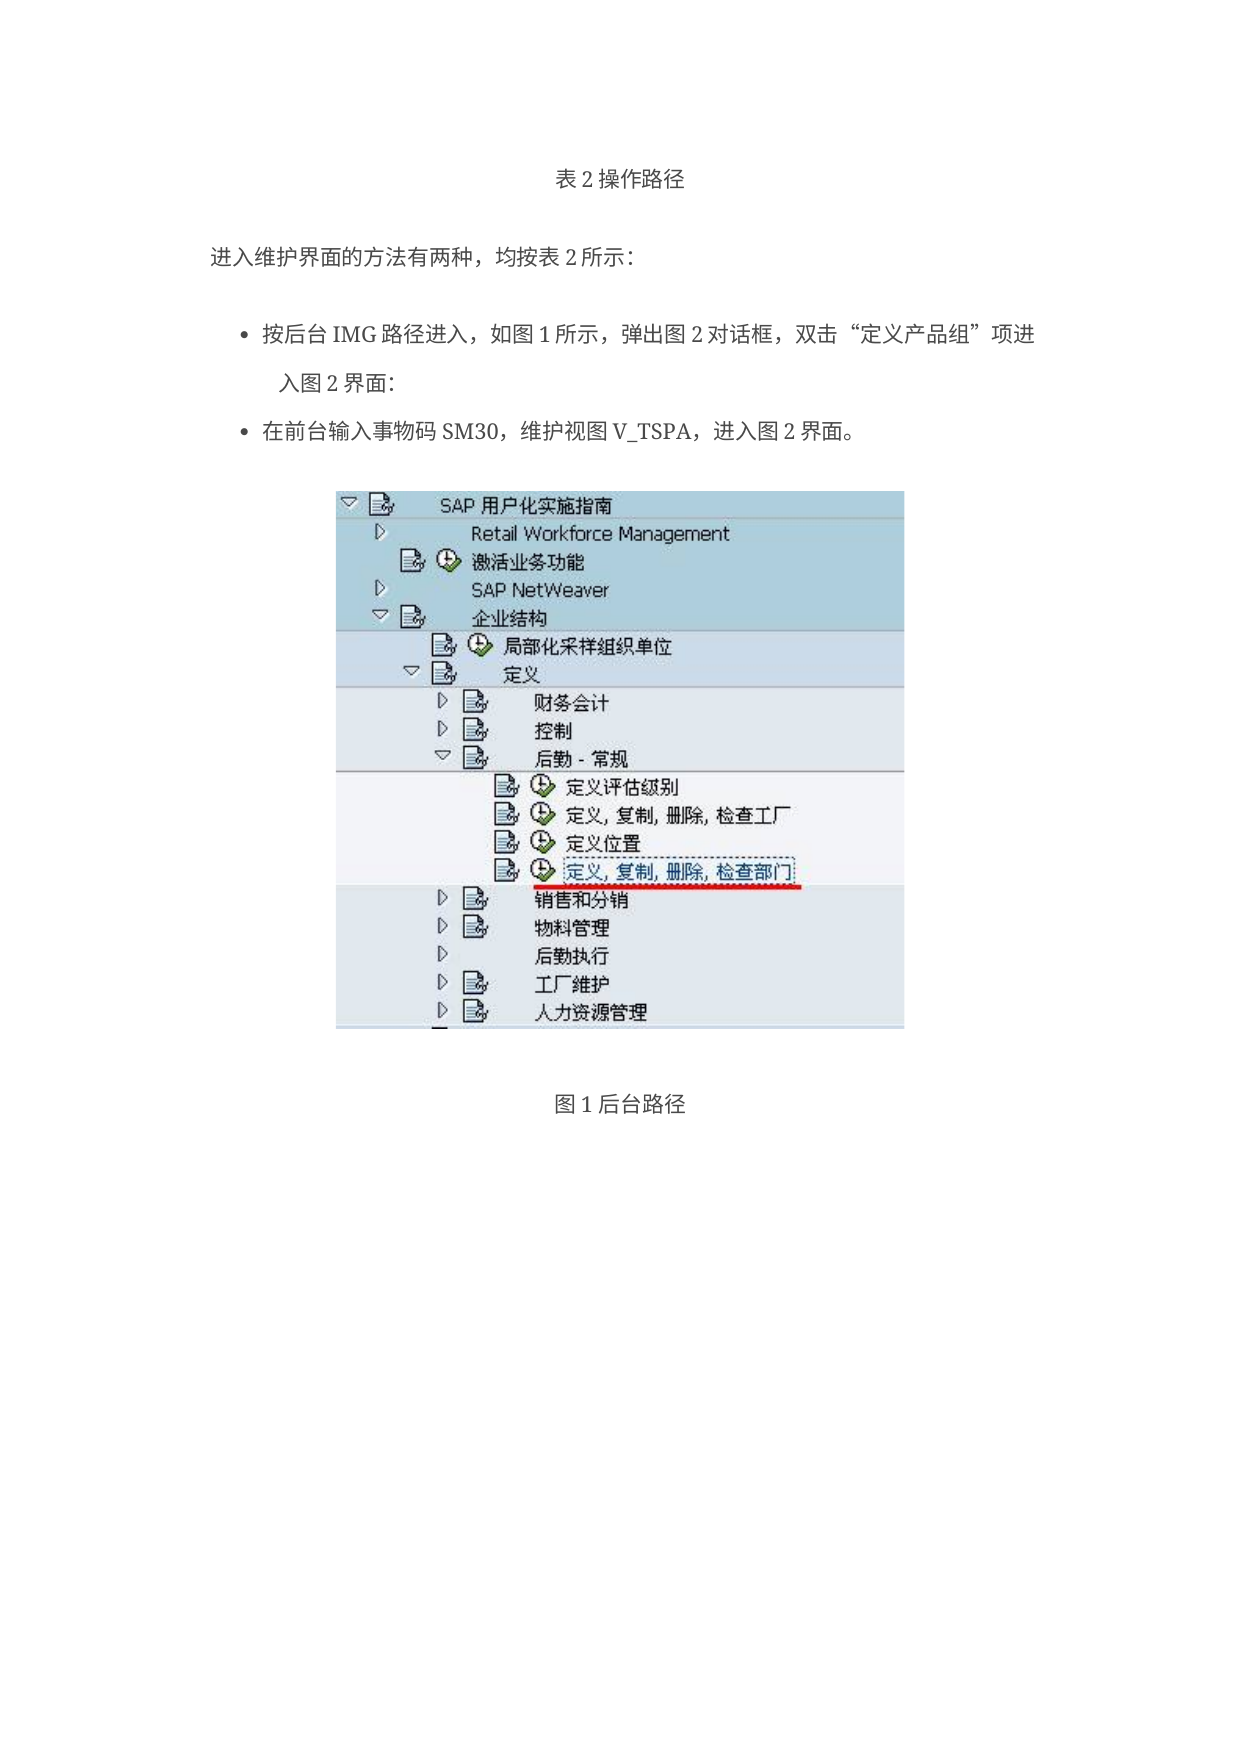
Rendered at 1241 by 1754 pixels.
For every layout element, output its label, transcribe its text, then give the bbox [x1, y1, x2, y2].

text 图1 后台路径 [187, 1087, 1053, 1119]
text 进入维护界面的方法有两种，均按表2所示： [187, 239, 1053, 272]
list 按后台IMG路径进入，如图1所示，弹出图2对话框，双击“定义产品组”项进入图2界面： [241, 317, 1053, 398]
list 在前台输入事物码SM30，维护视图V_TSPA，进入图2界面。 [241, 414, 1053, 447]
text 表2操作路径 [187, 162, 1053, 194]
picture [335, 491, 905, 1029]
